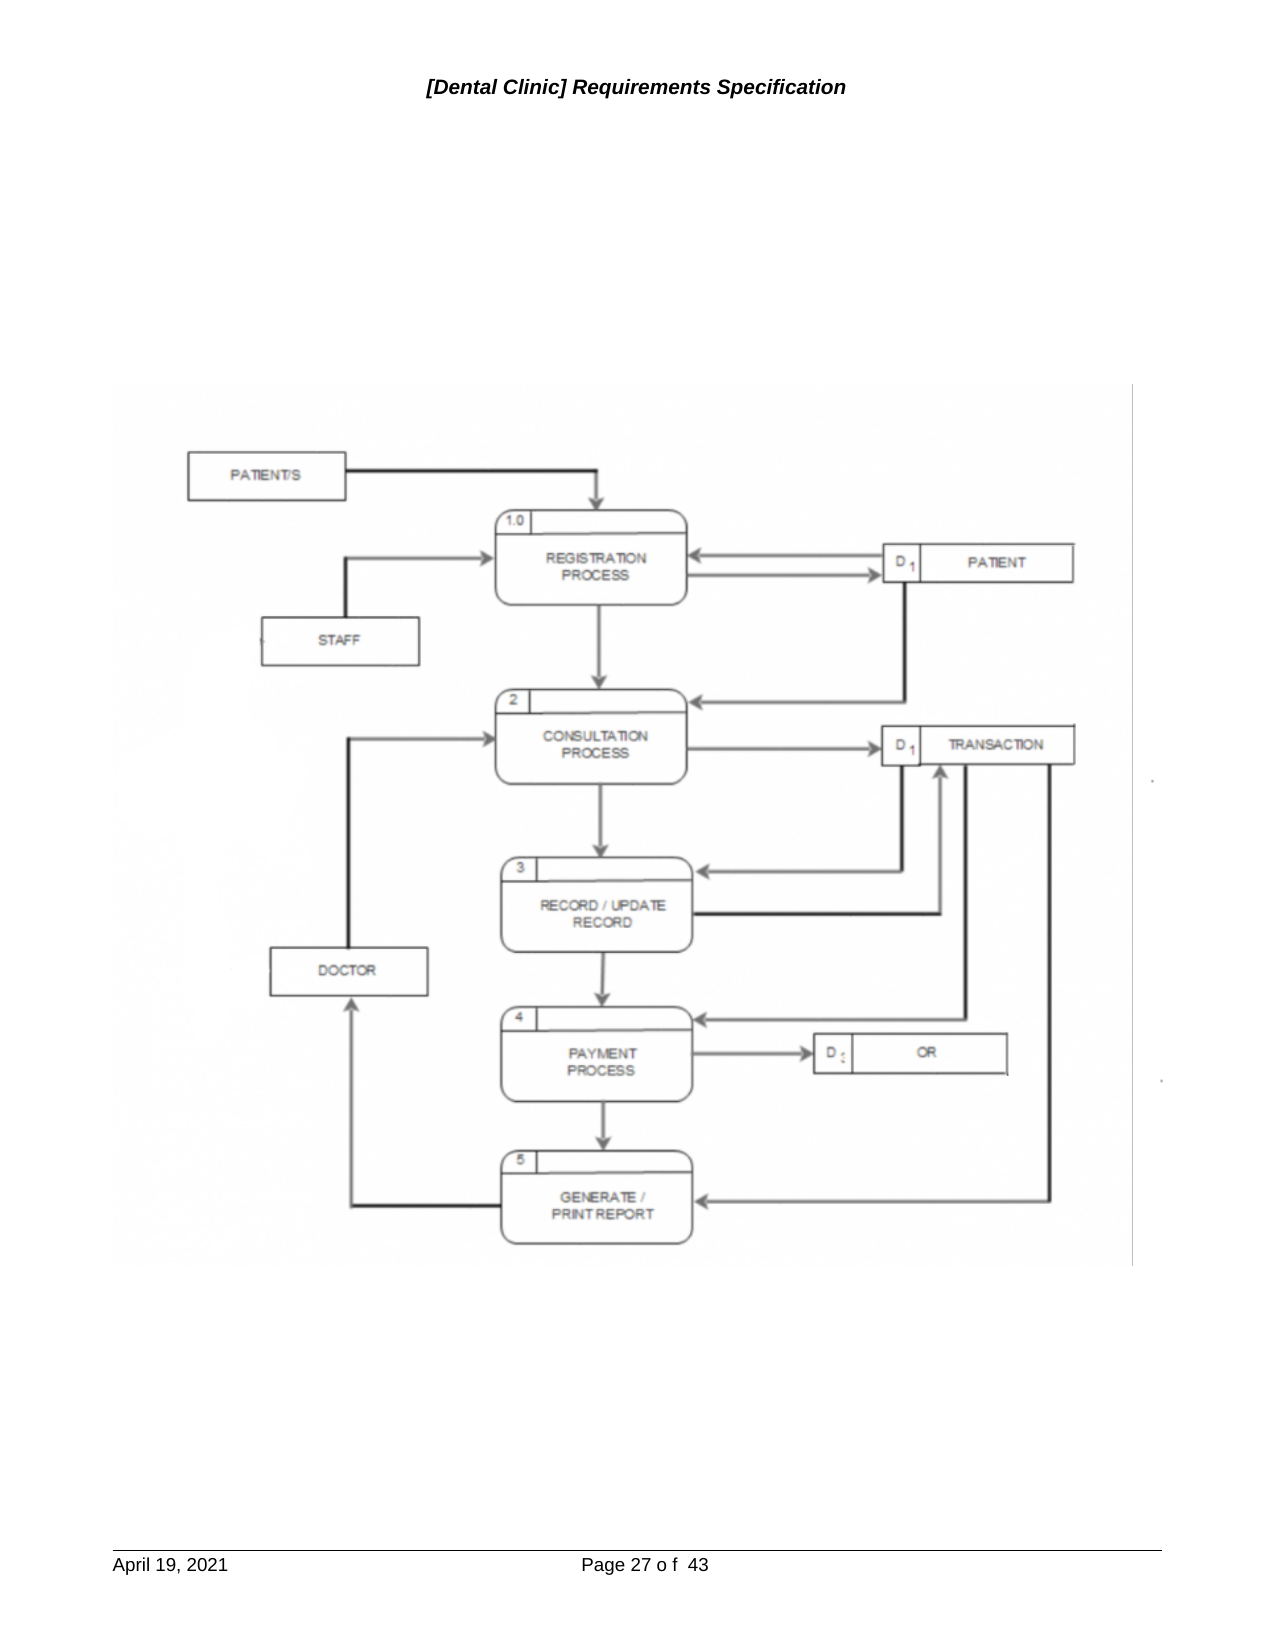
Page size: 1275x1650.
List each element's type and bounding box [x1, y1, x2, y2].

picture [112, 384, 1163, 1266]
